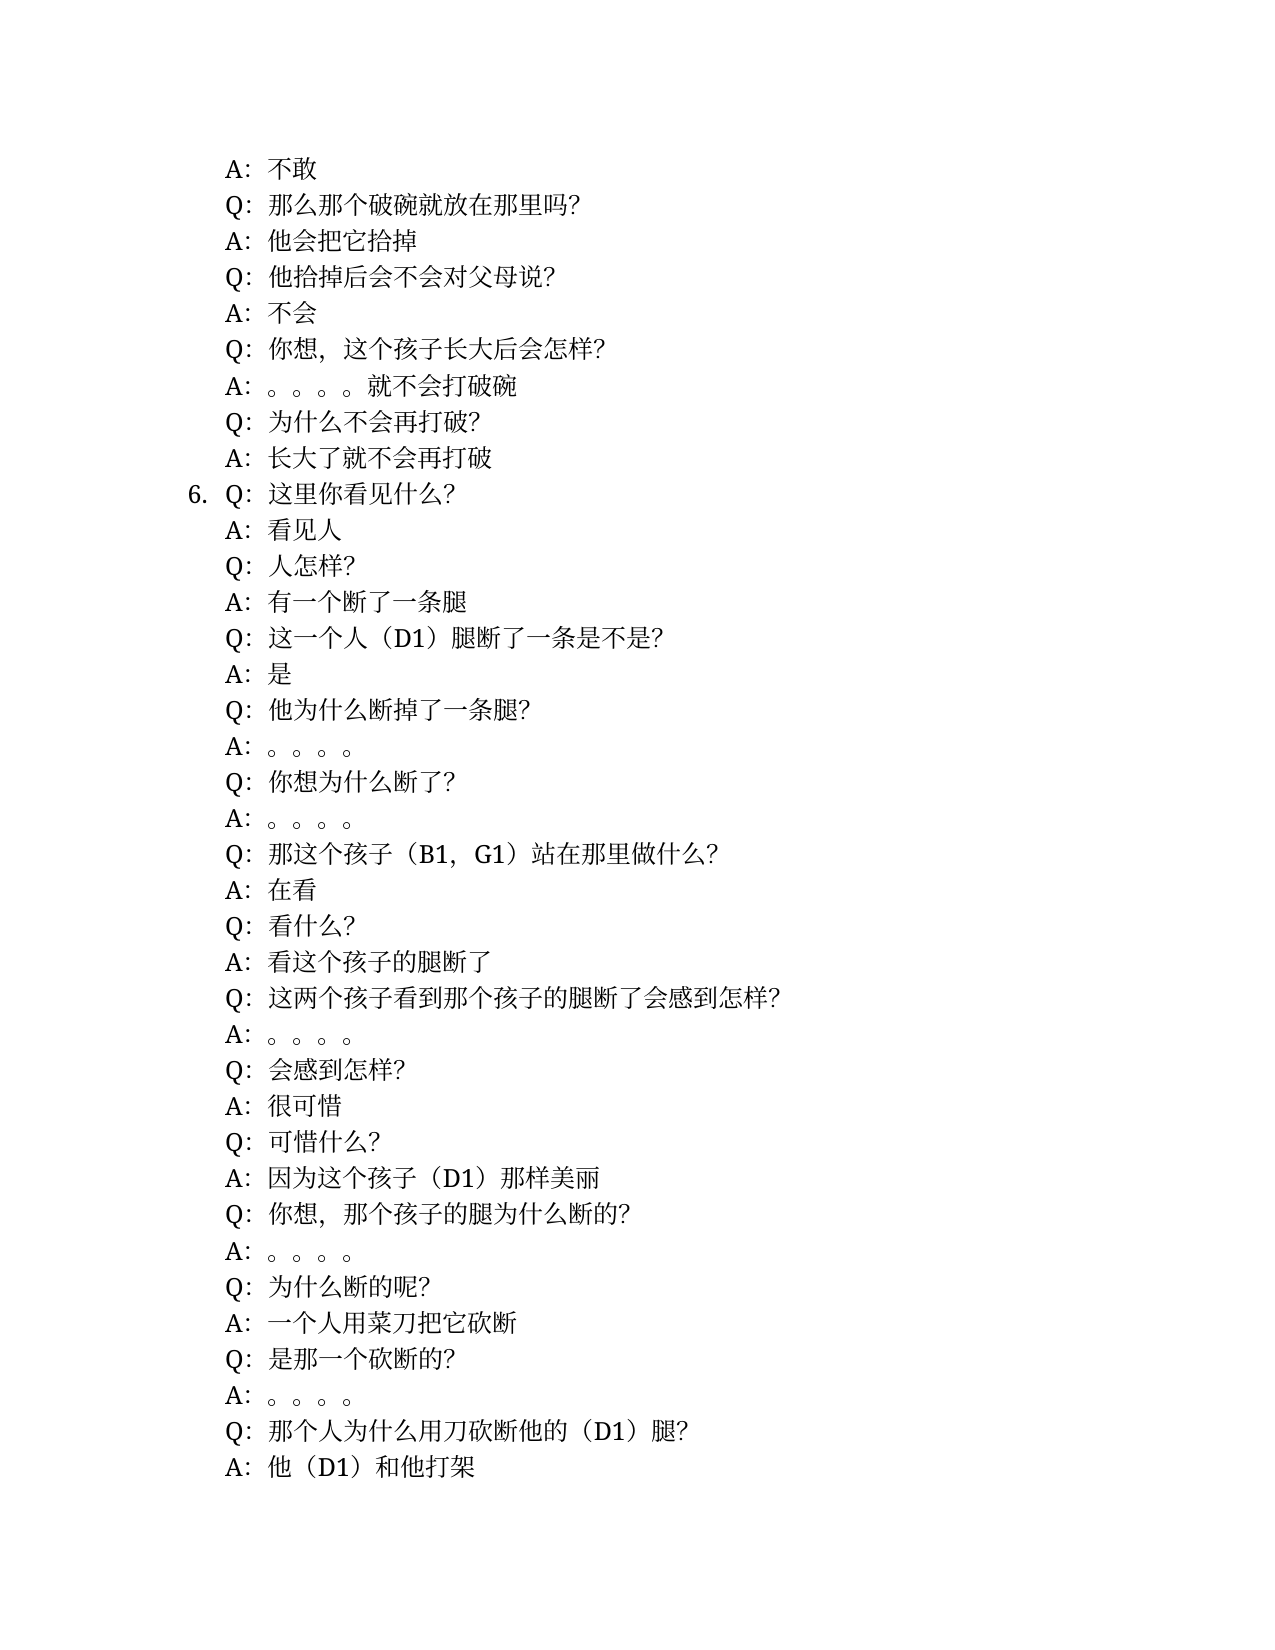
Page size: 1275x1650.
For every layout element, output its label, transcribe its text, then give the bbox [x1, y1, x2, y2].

list A：。。。。 [225, 1231, 1125, 1267]
list A：看这个孩子的腿断了 [225, 943, 1125, 979]
list Q：为什么断的呢？ [225, 1267, 1125, 1303]
list Q：他拾掉后会不会对父母说？ [225, 258, 1125, 294]
list Q：这里你看见什么？ [187, 474, 1125, 510]
list A：一个人用菜刀把它砍断 [225, 1303, 1125, 1339]
list A：。。。。 [225, 799, 1125, 835]
list Q：这一个人（D1）腿断了一条是不是？ [225, 618, 1125, 654]
list Q：你想，那个孩子的腿为什么断的？ [225, 1195, 1125, 1231]
list Q：为什么不会再打破？ [225, 402, 1125, 438]
list Q：那个人为什么用刀砍断他的（D1）腿？ [225, 1411, 1125, 1447]
list Q：人怎样？ [225, 546, 1125, 582]
list A：。。。。 [225, 1015, 1125, 1051]
list A：在看 [225, 871, 1125, 907]
list Q：可惜什么？ [225, 1123, 1125, 1159]
list A：他（D1）和他打架 [225, 1447, 1125, 1483]
list A：有一个断了一条腿 [225, 582, 1125, 618]
list A：长大了就不会再打破 [225, 438, 1125, 474]
list Q：你想为什么断了？ [225, 763, 1125, 799]
list Q：他为什么断掉了一条腿？ [225, 691, 1125, 727]
list Q：会感到怎样？ [225, 1051, 1125, 1087]
list Q：看什么？ [225, 907, 1125, 943]
list A：。。。。 [225, 727, 1125, 763]
list A：很可惜 [225, 1087, 1125, 1123]
list A：。。。。就不会打破碗 [225, 366, 1125, 402]
list Q：你想，这个孩子长大后会怎样？ [225, 330, 1125, 366]
list A：不会 [225, 294, 1125, 330]
list Q：那么那个破碗就放在那里吗？ [225, 186, 1125, 222]
list A：。。。。 [225, 1375, 1125, 1411]
list Q：是那一个砍断的？ [225, 1339, 1125, 1375]
list Q：那这个孩子（B1，G1）站在那里做什么？ [225, 835, 1125, 871]
list A：不敢 [225, 150, 1125, 186]
list A：他会把它拾掉 [225, 222, 1125, 258]
list A：是 [225, 654, 1125, 691]
list A：因为这个孩子（D1）那样美丽 [225, 1159, 1125, 1195]
list Q：这两个孩子看到那个孩子的腿断了会感到怎样？ [225, 979, 1125, 1015]
list A：看见人 [225, 510, 1125, 546]
